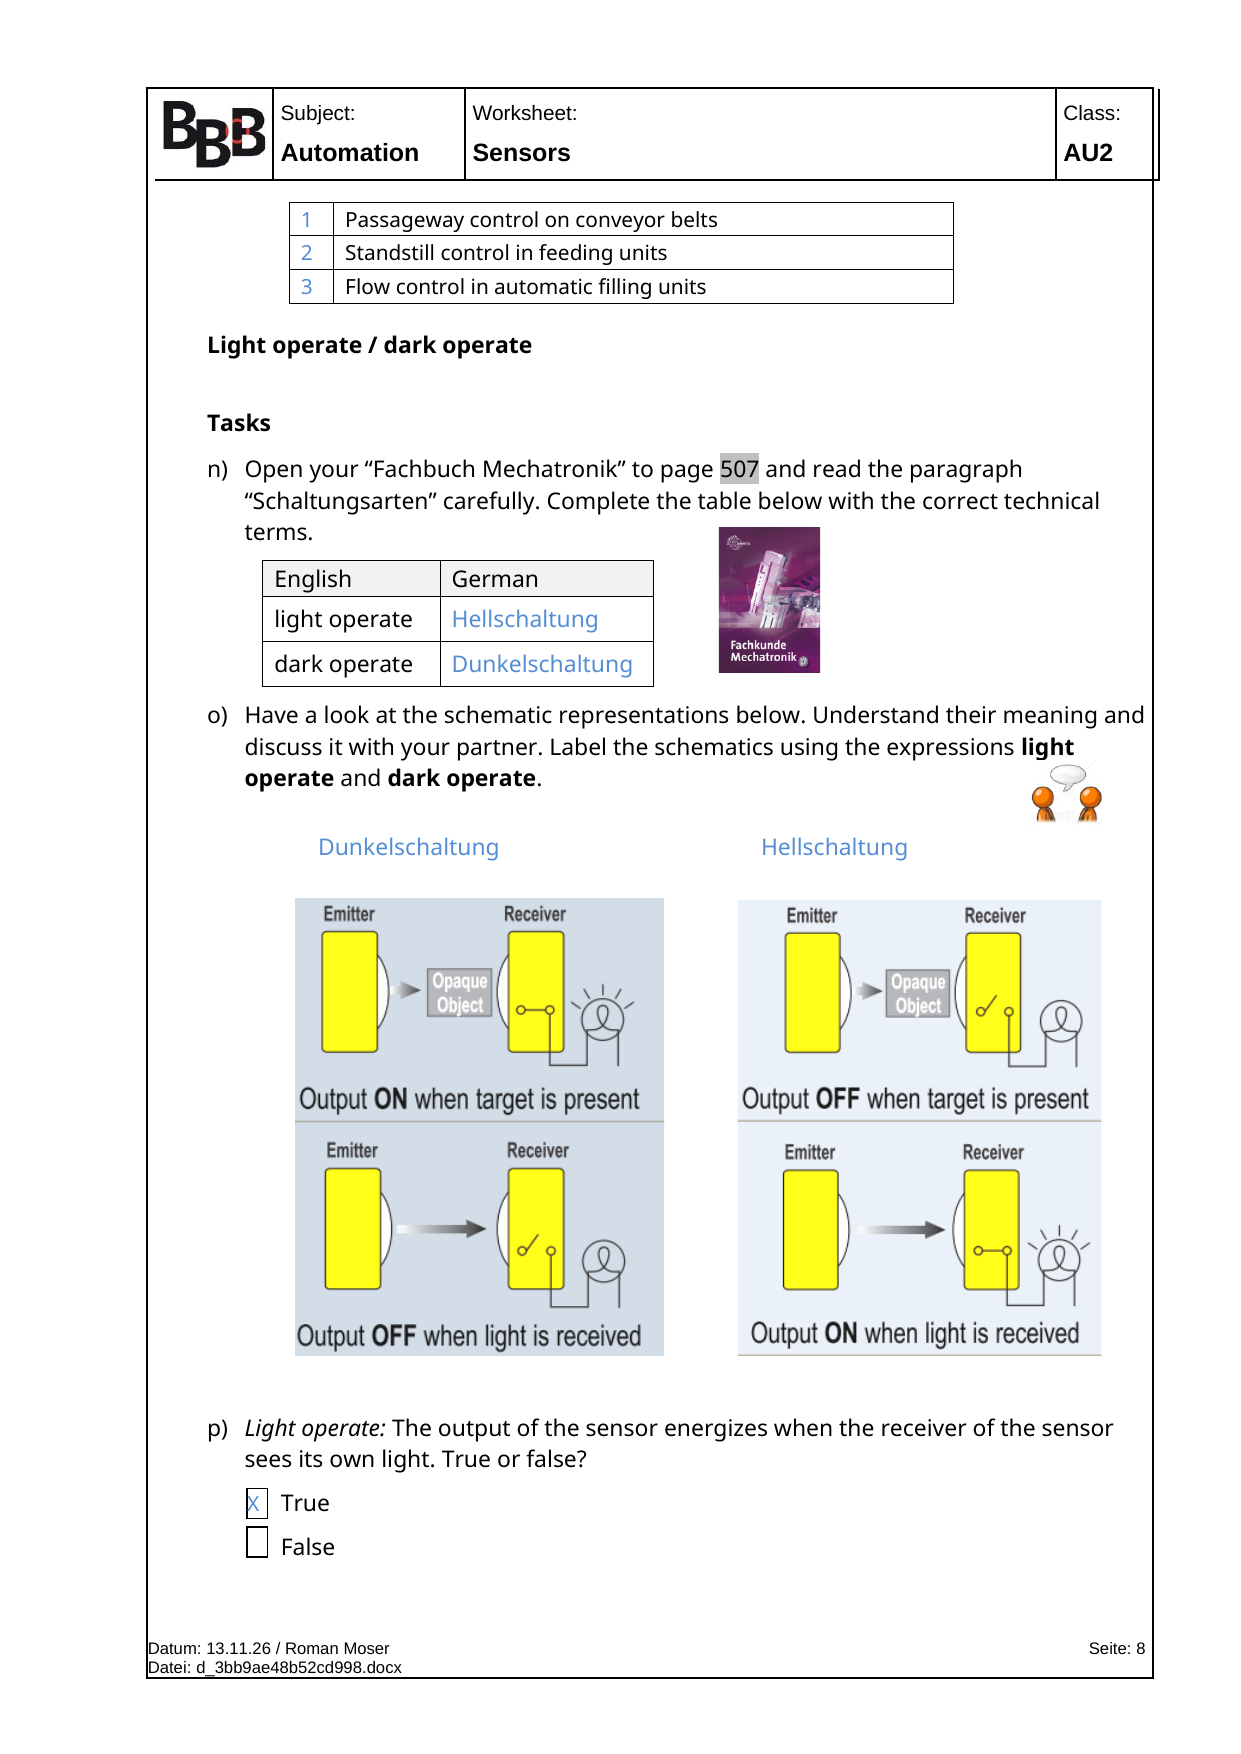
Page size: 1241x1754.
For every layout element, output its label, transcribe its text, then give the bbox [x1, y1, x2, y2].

table_header Hellschaltung [750, 805, 1119, 874]
picture [718, 527, 821, 673]
table_cell 3 [290, 270, 333, 302]
table_cell light operate [263, 597, 440, 641]
table_header Dunkelschaltung [307, 805, 749, 874]
list False [251, 1530, 1152, 1562]
table_header German [441, 561, 653, 596]
table_cell Flow control in automatic filling units [334, 270, 953, 302]
list Light operate: The output of the sensor energizes when the receiver of the sensor sees its own light. True or false? [207, 1412, 1152, 1474]
table_cell 1 [290, 203, 333, 235]
table_cell Standstill control in feeding units [334, 236, 953, 269]
table_cell dark operate [263, 642, 440, 686]
list Open your “Fachbuch Mechatronik” to page 507 and read the paragraph “Schaltungsarten” carefully. Complete the table below with the correct technical terms. [207, 453, 1152, 547]
table_cell 2 [290, 236, 333, 269]
picture [1030, 760, 1103, 826]
picture [162, 101, 266, 169]
table_cell Hellschaltung [441, 597, 653, 641]
list True [251, 1487, 1152, 1518]
list Have a look at the schematic representations below. Understand their meaning and discuss it with your partner. Label the schematics using the expressions light operate and dark operate. [207, 699, 1152, 793]
text Light operate / dark operate [207, 328, 1152, 360]
table_cell Passageway control on conveyor belts [334, 203, 953, 235]
text Tasks [207, 407, 1152, 438]
table_cell Dunkelschaltung [441, 642, 653, 686]
table_header English [263, 561, 440, 596]
